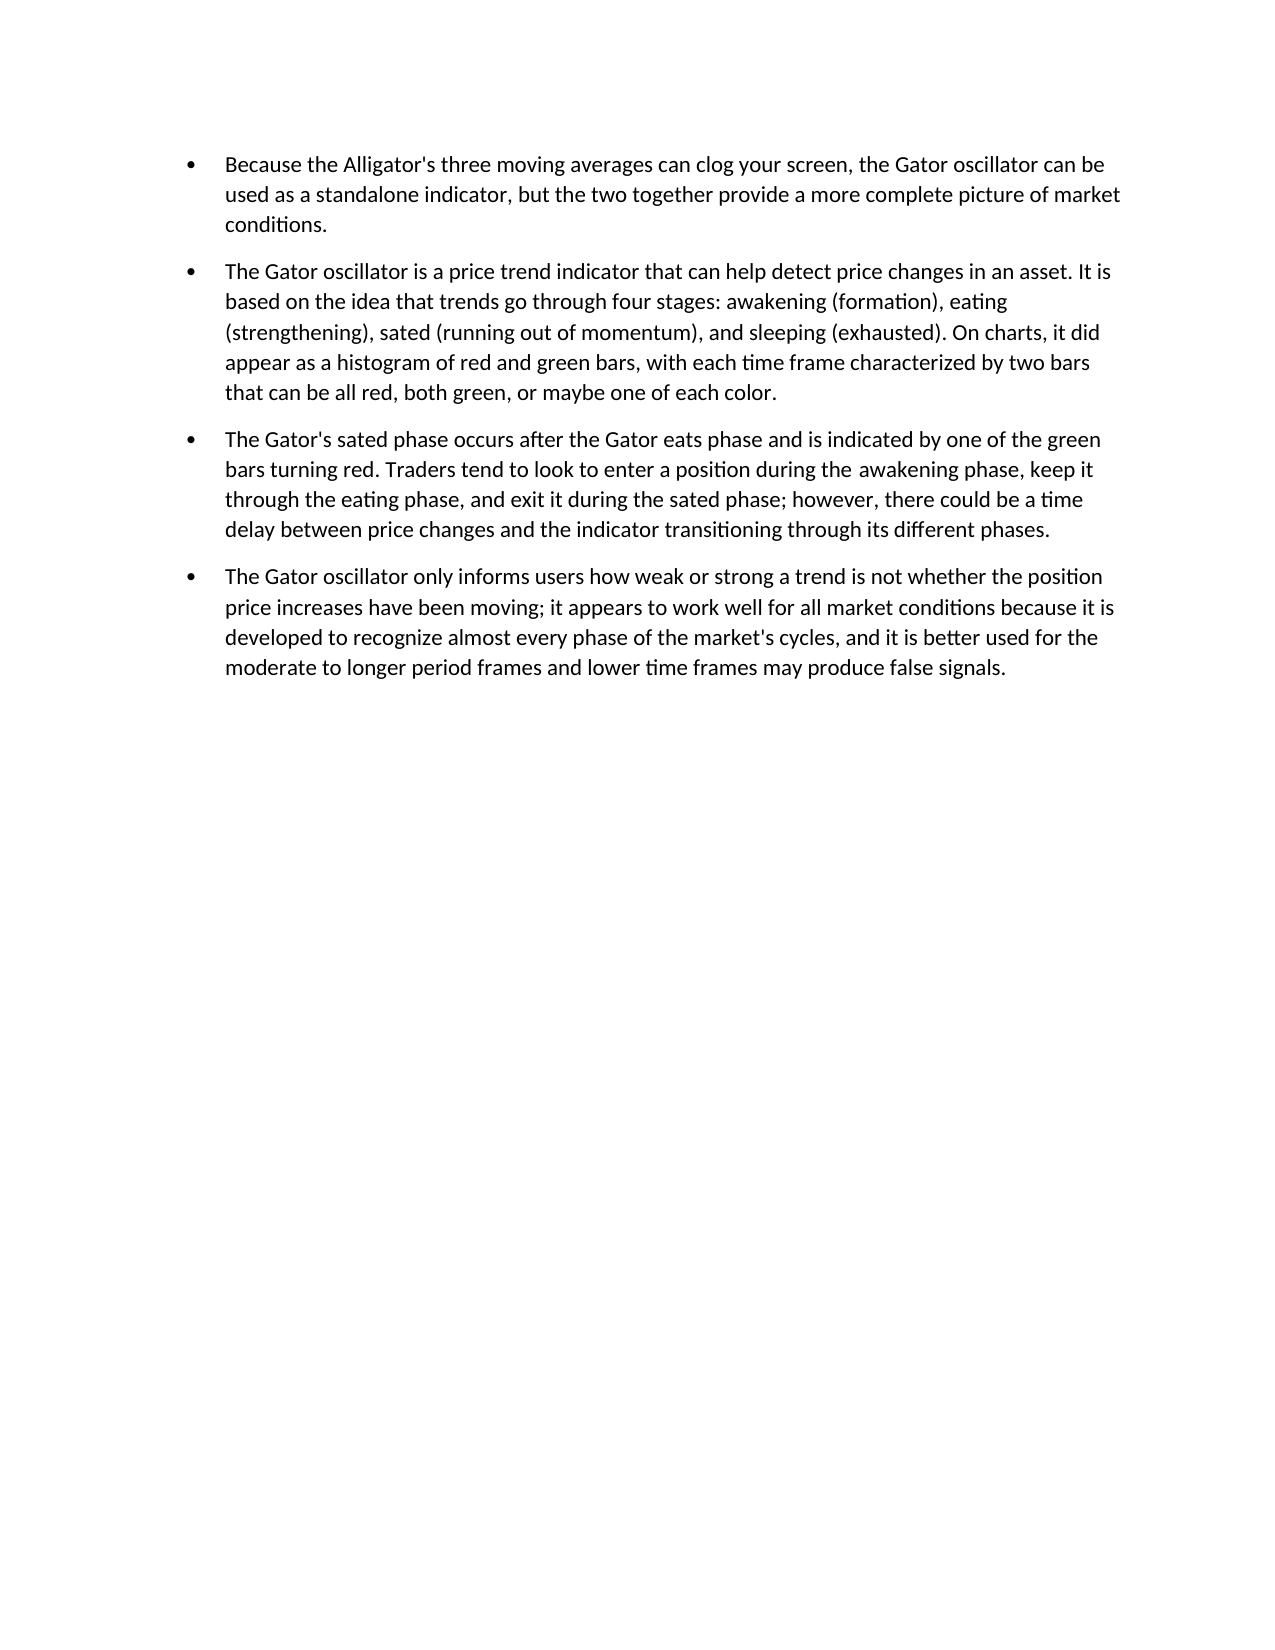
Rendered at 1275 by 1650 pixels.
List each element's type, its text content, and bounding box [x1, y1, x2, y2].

list The Gator's sated phase occurs after the Gator eats phase and is indicated by one of the green bars turning red. Traders tend to look to enter a position during the awakening phase, keep it through the eating phase, and exit it during the sated phase; however, there could be a time delay between price changes and the indicator transitioning through its different phases. [187, 425, 1125, 544]
list Because the Alligator's three moving averages can clog your screen, the Gator oscillator can be used as a standalone indicator, but the two together provide a more complete picture of market conditions. [187, 150, 1125, 238]
list The Gator oscillator is a price trend indicator that can help detect price changes in an asset. It is based on the idea that trends go through four stages: awakening (formation), eating (strengthening), sated (running out of momentum), and sleeping (exhausted). On charts, it did appear as a histogram of red and green bars, with each time frame characterized by two bars that can be all red, both green, or maybe one of each color. [187, 257, 1125, 406]
list The Gator oscillator only informs users how weak or strong a trend is not whether the position price increases have been moving; it appears to work well for all market conditions because it is developed to recognize almost every phase of the market's cycles, and it is better used for the moderate to longer period frames and lower time frames may produce false signals. [187, 562, 1125, 681]
